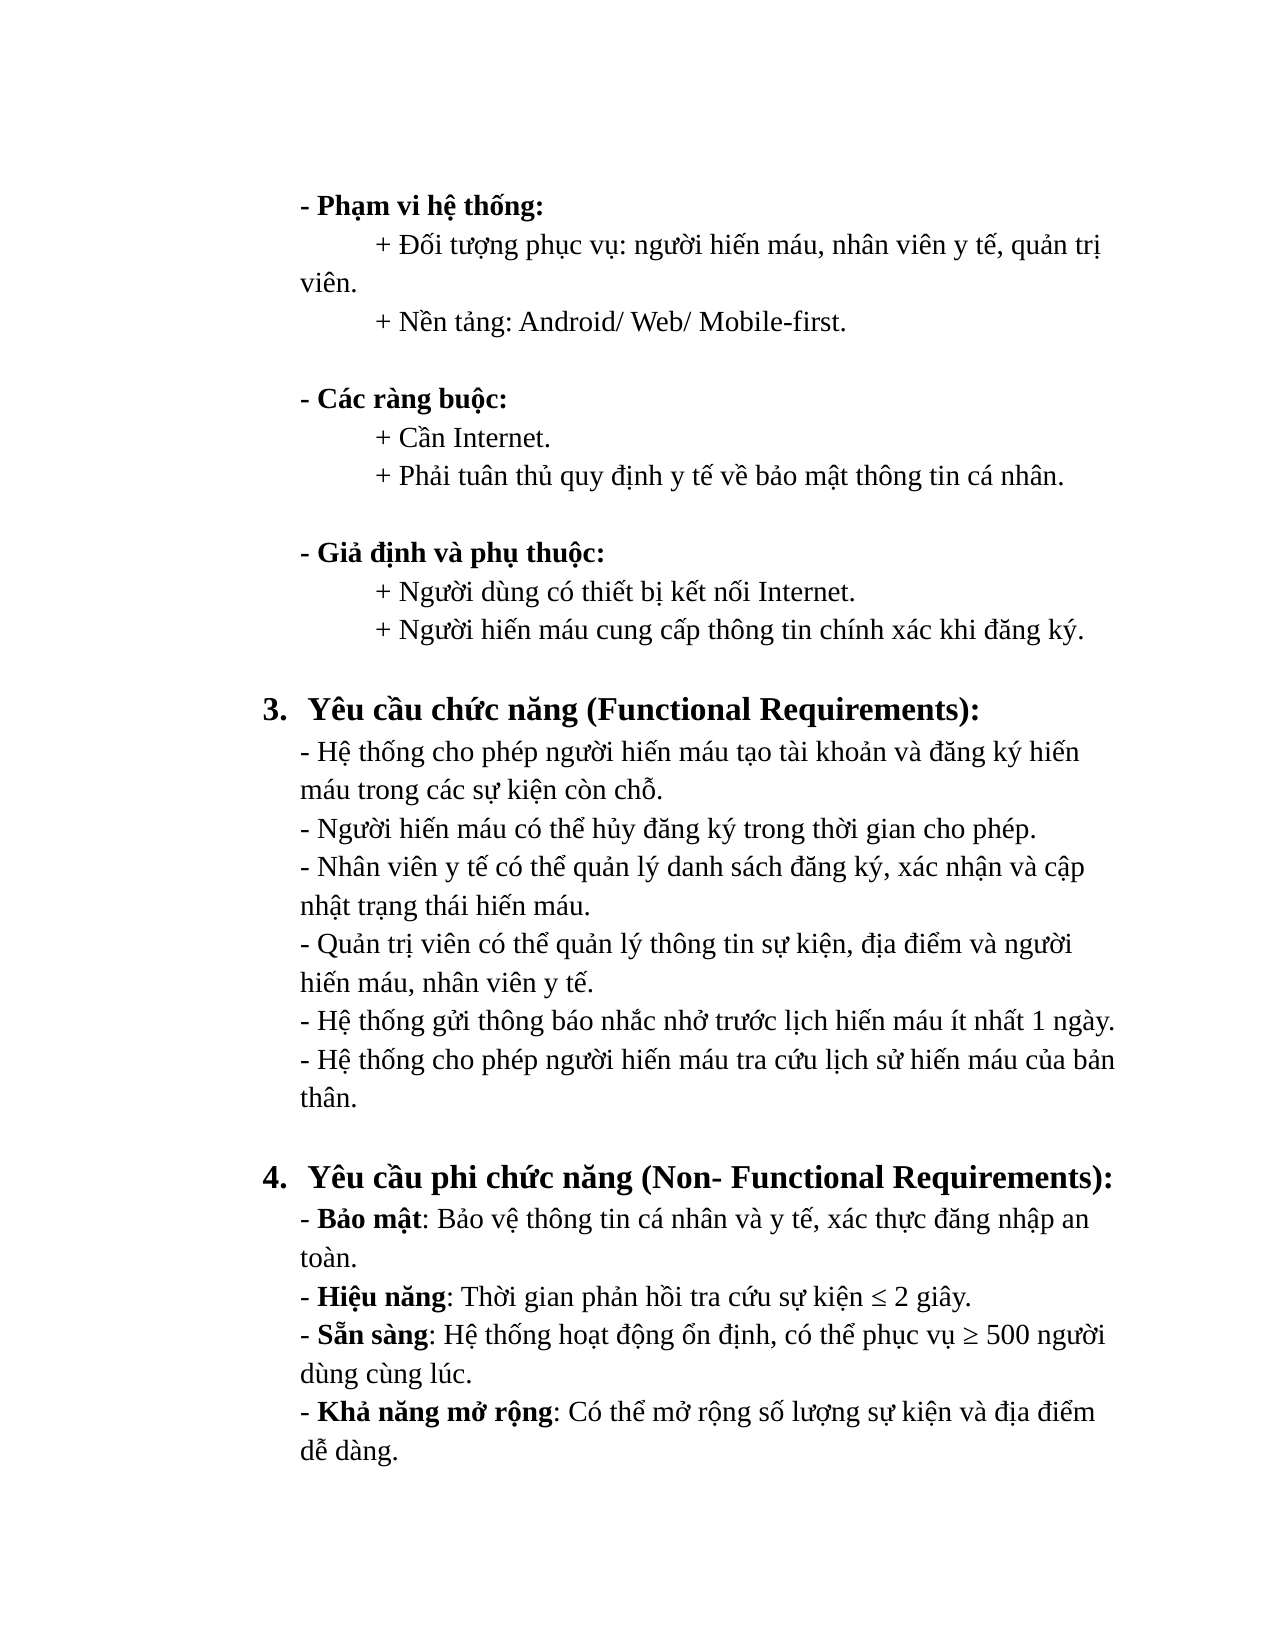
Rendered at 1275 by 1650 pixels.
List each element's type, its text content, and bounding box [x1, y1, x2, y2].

list - Hiệu năng: Thời gian phản hồi tra cứu sự kiện ≤ 2 giây. [300, 1279, 1125, 1312]
list + Cần Internet. [300, 420, 1125, 453]
list - Hệ thống gửi thông báo nhắc nhở trước lịch hiến máu ít nhất 1 ngày. [300, 1003, 1125, 1037]
list + Phải tuân thủ quy định y tế về bảo mật thông tin cá nhân. [300, 458, 1125, 492]
list + Người hiến máu cung cấp thông tin chính xác khi đăng ký. [300, 612, 1125, 646]
list - Nhân viên y tế có thể quản lý danh sách đăng ký, xác nhận và cập nhật trạng thái hiến máu. [300, 849, 1125, 921]
list - Hệ thống cho phép người hiến máu tạo tài khoản và đăng ký hiến máu trong các sự kiện còn chỗ. [300, 734, 1125, 806]
list - Phạm vi hệ thống: [300, 188, 1125, 222]
list - Quản trị viên có thể quản lý thông tin sự kiện, địa điểm và người hiến máu, nhân viên y tế. [300, 926, 1125, 998]
list + Nền tảng: Android/ Web/ Mobile-first. [300, 304, 1125, 338]
list - Hệ thống cho phép người hiến máu tra cứu lịch sử hiến máu của bản thân. [300, 1042, 1125, 1114]
list + Đối tượng phục vụ: người hiến máu, nhân viên y tế, quản trị viên. [300, 227, 1125, 299]
list - Khả năng mở rộng: Có thể mở rộng số lượng sự kiện và địa điểm dễ dàng. [300, 1394, 1125, 1466]
list + Người dùng có thiết bị kết nối Internet. [300, 574, 1125, 607]
list Yêu cầu phi chức năng (Non- Functional Requirements): [262, 1158, 1125, 1196]
list - Các ràng buộc: [300, 381, 1125, 415]
list - Sẵn sàng: Hệ thống hoạt động ổn định, có thể phục vụ ≥ 500 người dùng cùng lúc. [300, 1317, 1125, 1389]
list - Người hiến máu có thể hủy đăng ký trong thời gian cho phép. [300, 811, 1125, 844]
list - Bảo mật: Bảo vệ thông tin cá nhân và y tế, xác thực đăng nhập an toàn. [300, 1202, 1125, 1274]
list Yêu cầu chức năng (Functional Requirements): [262, 689, 1125, 728]
list - Giả định và phụ thuộc: [300, 535, 1125, 569]
